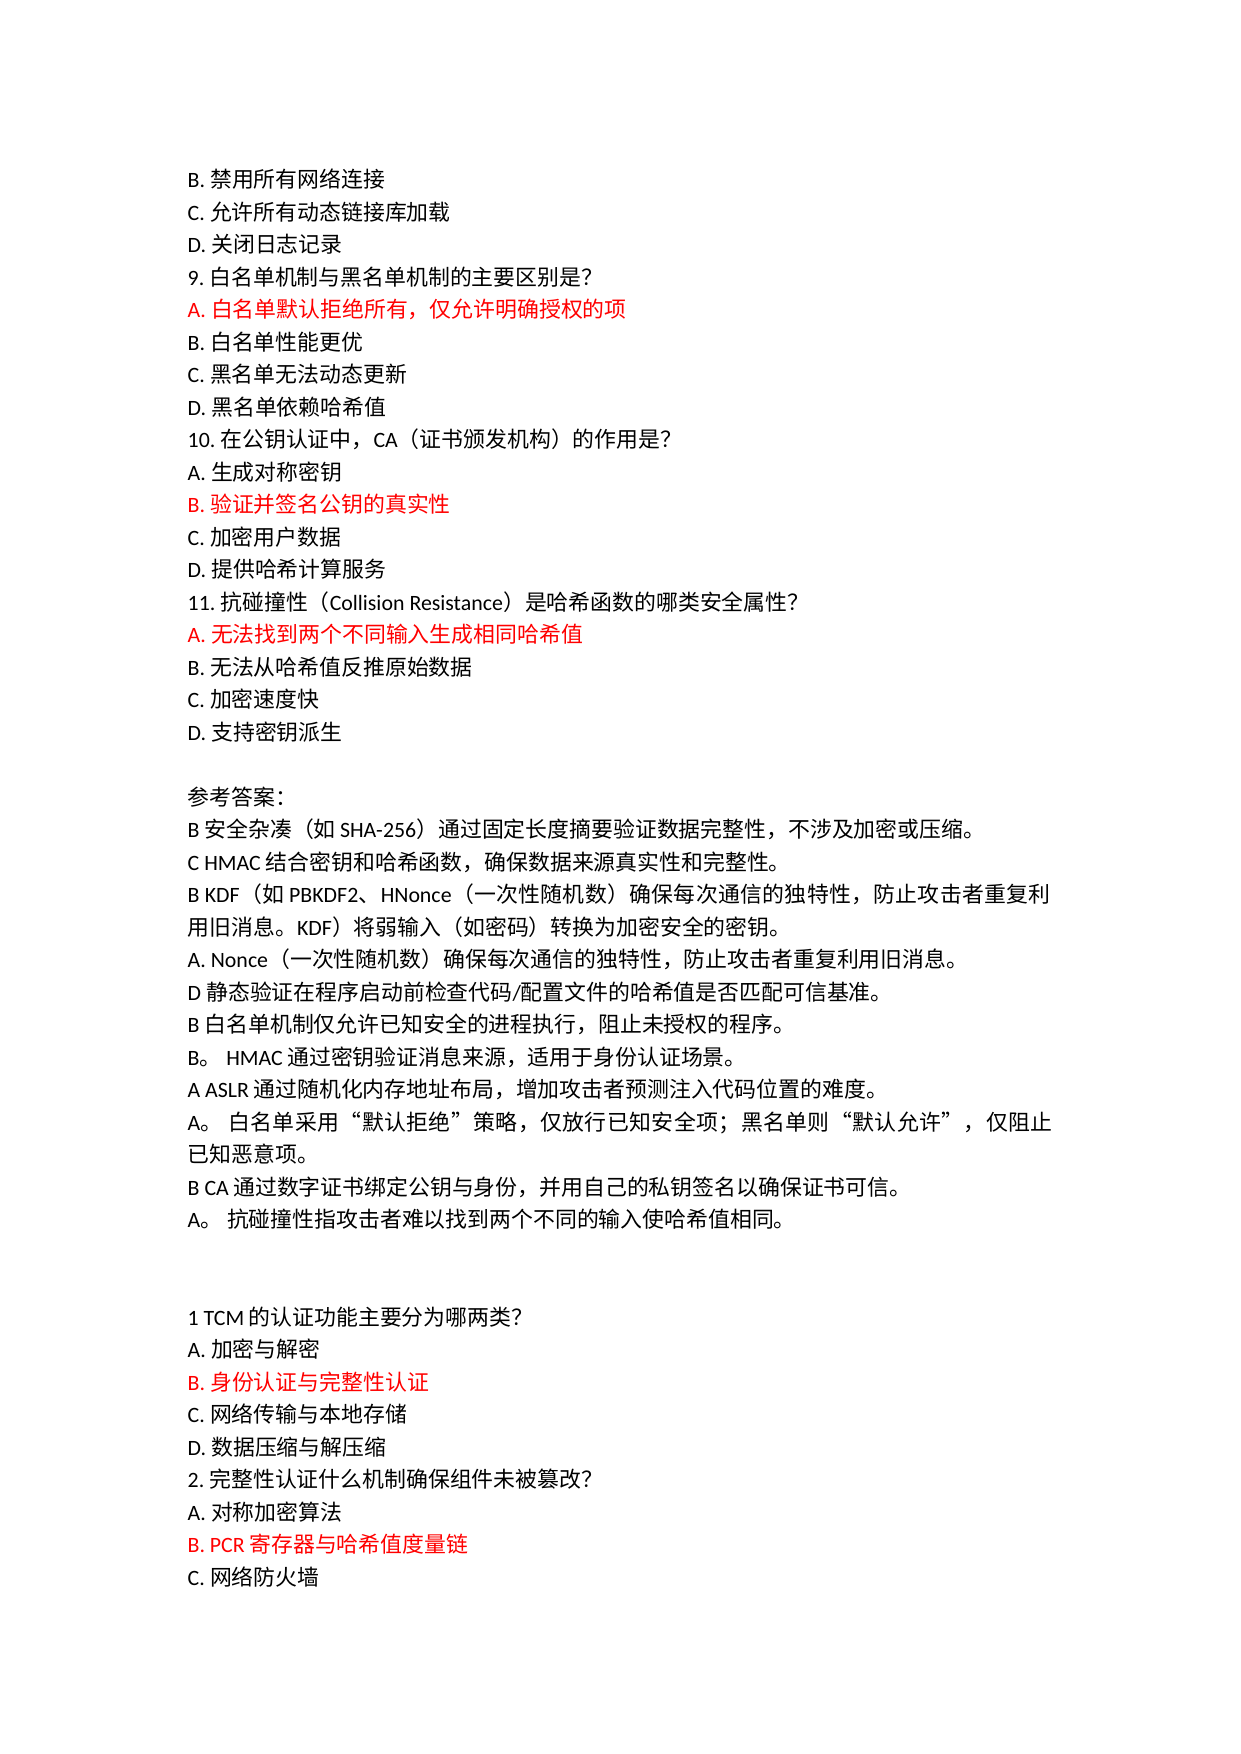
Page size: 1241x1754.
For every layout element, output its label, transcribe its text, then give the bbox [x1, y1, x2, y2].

text A ASLR通过随机化内存地址布局，增加攻击者预测注入代码位置的难度。 [187, 1072, 1053, 1104]
text C. 网络防火墙 [187, 1559, 1053, 1592]
text B. 禁用所有网络连接 [187, 162, 1053, 194]
text B. 验证并签名公钥的真实性 [187, 487, 1053, 519]
text 2. 完整性认证什么机制确保组件未被篡改？ [187, 1462, 1053, 1494]
text A. 对称加密算法 [187, 1494, 1053, 1527]
text A. 生成对称密钥 [187, 454, 1053, 487]
text B. 无法从哈希值反推原始数据 [187, 649, 1053, 682]
text C. 允许所有动态链接库加载 [187, 194, 1053, 227]
text D. 支持密钥派生 [187, 714, 1053, 747]
text B. 白名单性能更优 [187, 324, 1053, 357]
text D 静态验证在程序启动前检查代码/配置文件的哈希值是否匹配可信基准。 [187, 974, 1053, 1007]
text A. 白名单默认拒绝所有，仅允许明确授权的项 [187, 292, 1053, 324]
text D. 黑名单依赖哈希值 [187, 389, 1053, 422]
text D. 关闭日志记录 [187, 227, 1053, 259]
text B 安全杂凑（如SHA-256）通过固定长度摘要验证数据完整性，不涉及加密或压缩。 [187, 812, 1053, 844]
text A. 无法找到两个不同输入生成相同哈希值 [187, 617, 1053, 649]
text 9. 白名单机制与黑名单机制的主要区别是？ [187, 259, 1053, 292]
text C. 网络传输与本地存储 [187, 1397, 1053, 1429]
text B CA通过数字证书绑定公钥与身份，并用自己的私钥签名以确保证书可信。 [187, 1169, 1053, 1202]
text B. PCR寄存器与哈希值度量链 [187, 1527, 1053, 1559]
text D. 数据压缩与解压缩 [187, 1429, 1053, 1462]
text B。 HMAC通过密钥验证消息来源，适用于身份认证场景。 [187, 1039, 1053, 1072]
text A。 白名单采用“默认拒绝”策略，仅放行已知安全项；黑名单则“默认允许”，仅阻止已知恶意项。 [187, 1104, 1053, 1169]
text C. 加密速度快 [187, 682, 1053, 714]
text 11. 抗碰撞性（Collision Resistance）是哈希函数的哪类安全属性？ [187, 584, 1053, 617]
text C. 黑名单无法动态更新 [187, 357, 1053, 389]
text B KDF（如PBKDF2、HNonce（一次性随机数）确保每次通信的独特性，防止攻击者重复利用旧消息。KDF）将弱输入（如密码）转换为加密安全的密钥。 [187, 877, 1053, 942]
text C HMAC 结合密钥和哈希函数，确保数据来源真实性和完整性。 [187, 844, 1053, 877]
text B 白名单机制仅允许已知安全的进程执行，阻止未授权的程序。 [187, 1007, 1053, 1039]
text 参考答案： [187, 779, 1053, 812]
text A。 抗碰撞性指攻击者难以找到两个不同的输入使哈希值相同。 [187, 1202, 1053, 1234]
text B. 身份认证与完整性认证 [187, 1364, 1053, 1397]
text 10. 在公钥认证中，CA（证书颁发机构）的作用是？ [187, 422, 1053, 454]
text C. 加密用户数据 [187, 519, 1053, 552]
text A. Nonce（一次性随机数）确保每次通信的独特性，防止攻击者重复利用旧消息。 [187, 942, 1053, 974]
text D. 提供哈希计算服务 [187, 552, 1053, 584]
text A. 加密与解密 [187, 1332, 1053, 1364]
text 1 TCM的认证功能主要分为哪两类？ [187, 1299, 1053, 1332]
